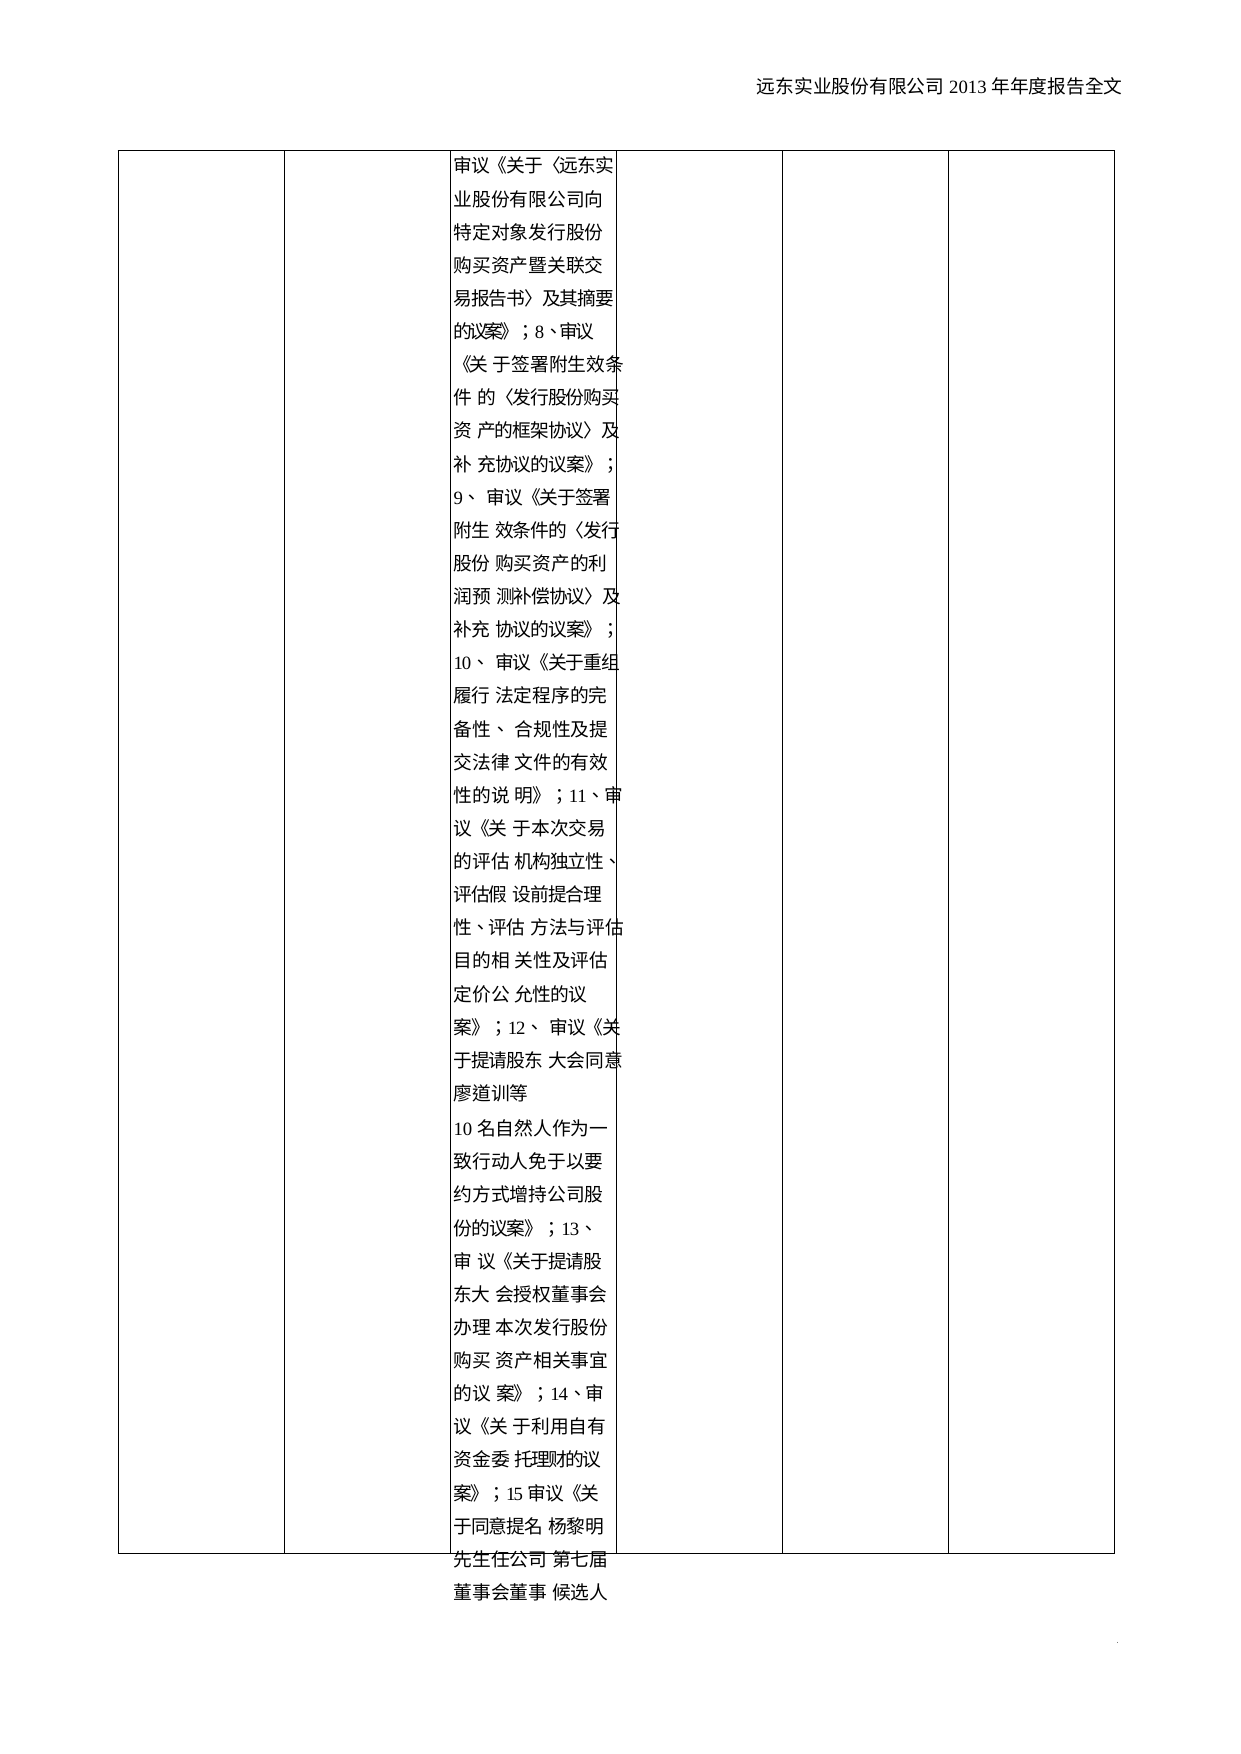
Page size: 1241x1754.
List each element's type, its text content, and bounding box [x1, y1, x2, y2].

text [453, 1115, 615, 1605]
text 审议《关于〈远东实 业股份有限公司向 特定对象发行股份 购买资产暨关联交 易报告书〉及其摘要 的议案》；8、审议《关 于签署附生效条件 的〈发行股份购买资 产的框架协议〉及补 充协议的议案》；9、 审议《关于签署附生 效条件的〈发行股份 购买资产的利润预 测补偿协议〉及补充 协议的议案》；10、 审议《关于重组履行 法定程序的完备性、 合规性及提交法律 文件的有效性的说 明》；11、审议《关 于本次交易的评估 机构独立性、评估假 设前提合理性、评估 方法与评估目的相 关性及评估定价公 允性的议案》；12、 审议《关于提请股东 大会同意廖道训等 [453, 153, 624, 1106]
